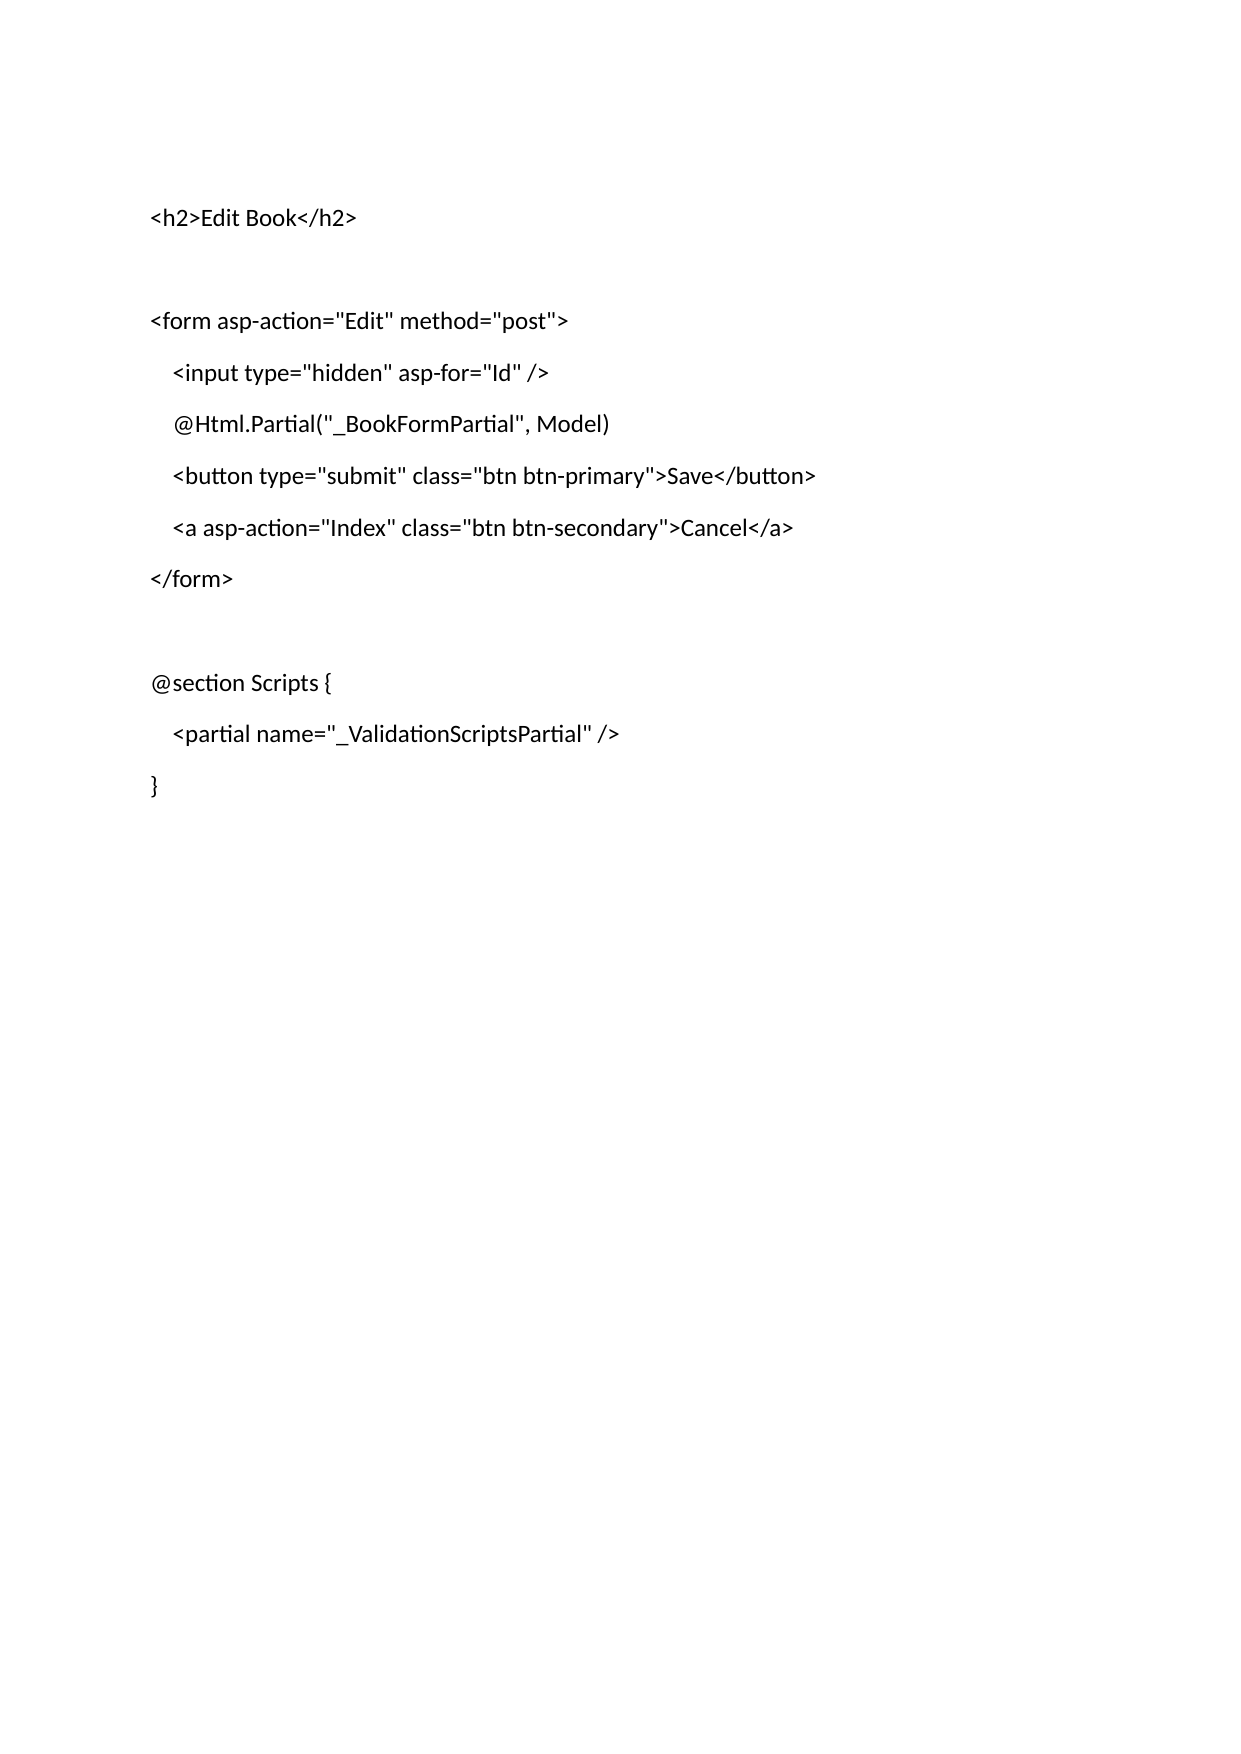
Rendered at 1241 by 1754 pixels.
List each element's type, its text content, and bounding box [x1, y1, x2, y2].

text } [150, 770, 1090, 801]
text </form> [150, 563, 1090, 594]
text @section Scripts { [150, 667, 1090, 697]
text @Html.Partial("_BookFormPartial", Model) [150, 408, 1090, 439]
text <h2>Edit Book</h2> [150, 202, 1090, 232]
text <a asp-action="Index" class="btn btn-secondary">Cancel</a> [150, 512, 1090, 542]
text <form asp-action="Edit" method="post"> [150, 305, 1090, 336]
text <input type="hidden" asp-for="Id" /> [150, 357, 1090, 387]
text <button type="submit" class="btn btn-primary">Save</button> [150, 460, 1090, 491]
text <partial name="_ValidationScriptsPartial" /> [150, 718, 1090, 749]
